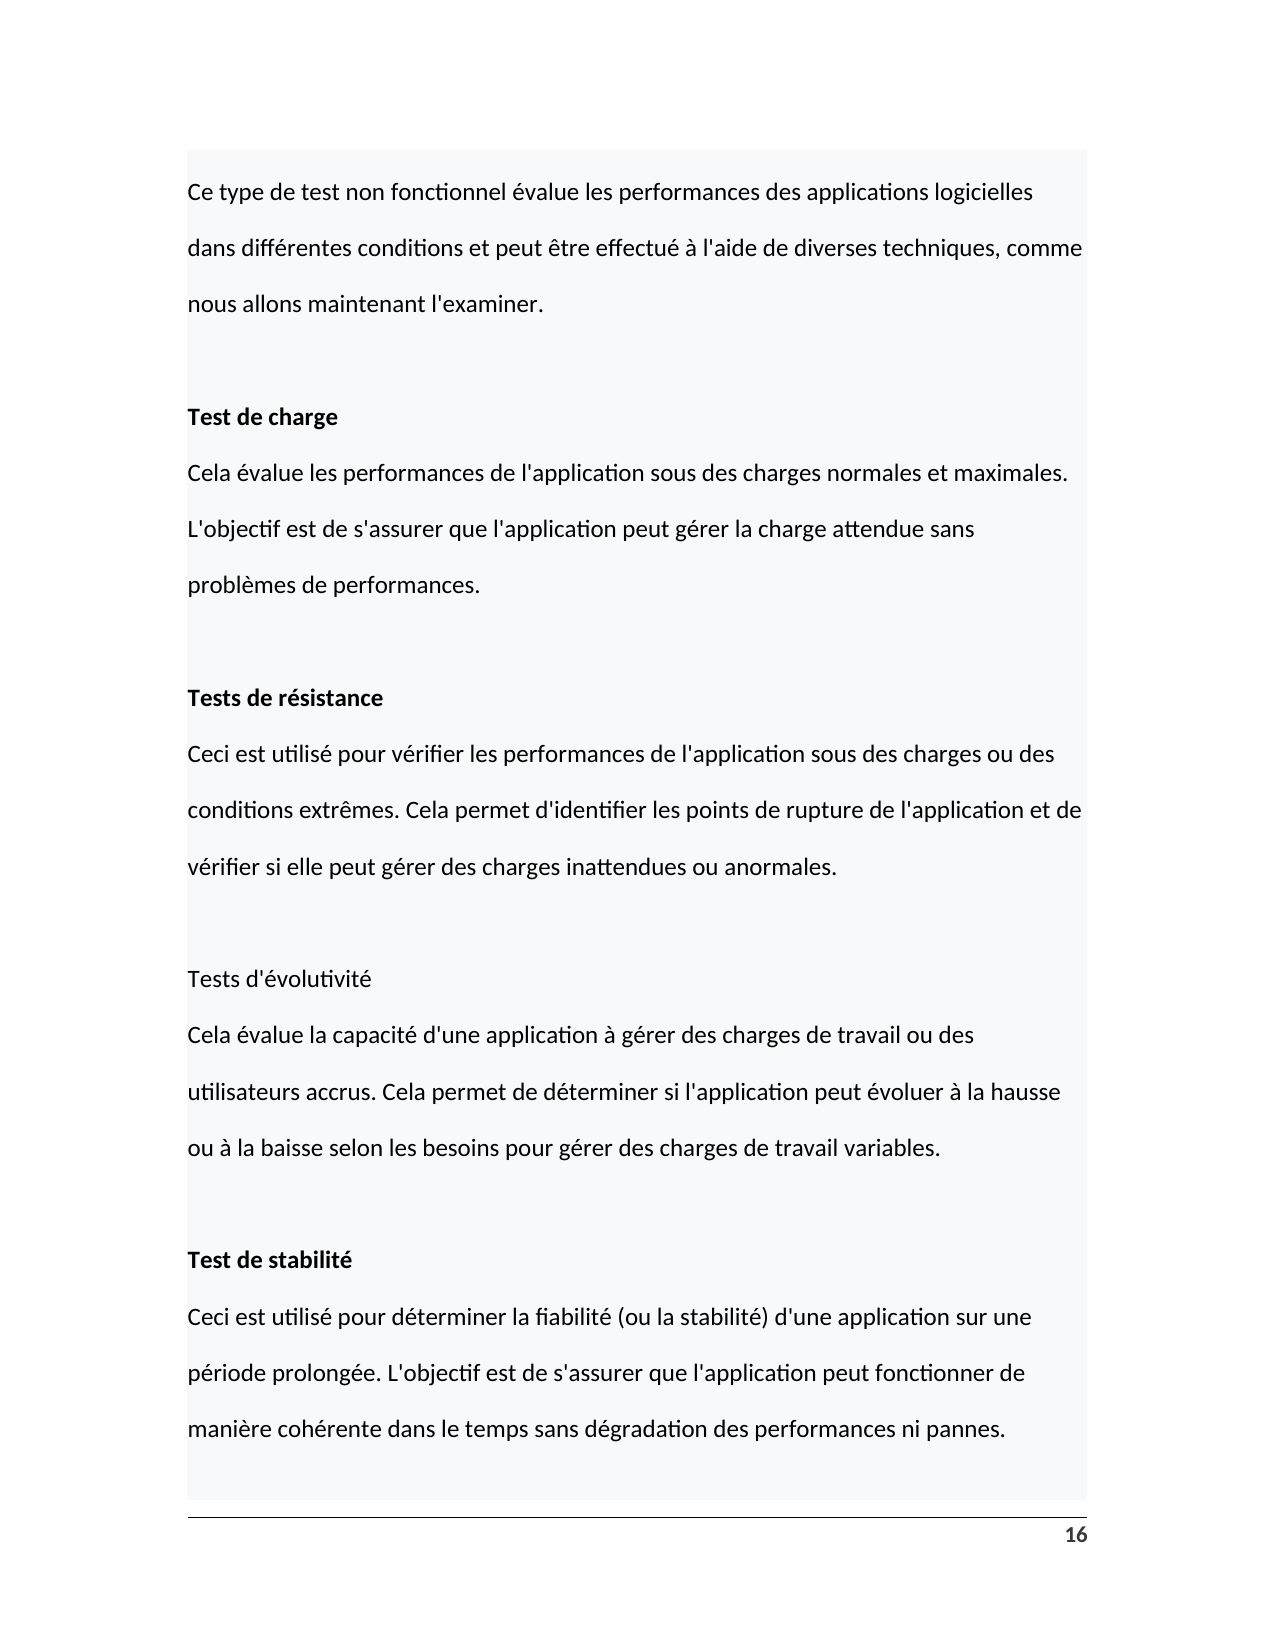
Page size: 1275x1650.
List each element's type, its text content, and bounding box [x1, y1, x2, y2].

text Cela évalue la capacité d'une application à gérer des charges de travail ou des utilisateurs accrus. Cela permet de déterminer si l'application peut évoluer à la hausse ou à la baisse selon les besoins pour gérer des charges de travail variables. [187, 994, 1087, 1162]
text Test de stabilité [187, 1219, 1087, 1275]
text Ce type de test non fonctionnel évalue les performances des applications logicielles dans différentes conditions et peut être effectué à l'aide de diverses techniques, comme nous allons maintenant l'examiner. [187, 150, 1087, 319]
text Cela évalue les performances de l'application sous des charges normales et maximales. L'objectif est de s'assurer que l'application peut gérer la charge attendue sans problèmes de performances. [187, 431, 1087, 600]
text Ceci est utilisé pour déterminer la fiabilité (ou la stabilité) d'une application sur une période prolongée. L'objectif est de s'assurer que l'application peut fonctionner de manière cohérente dans le temps sans dégradation des performances ni pannes. [187, 1275, 1087, 1444]
text Ceci est utilisé pour vérifier les performances de l'application sous des charges ou des conditions extrêmes. Cela permet d'identifier les points de rupture de l'application et de vérifier si elle peut gérer des charges inattendues ou anormales. [187, 712, 1087, 881]
text Tests de résistance [187, 656, 1087, 712]
text Tests d'évolutivité [187, 937, 1087, 994]
text Test de charge [187, 375, 1087, 431]
